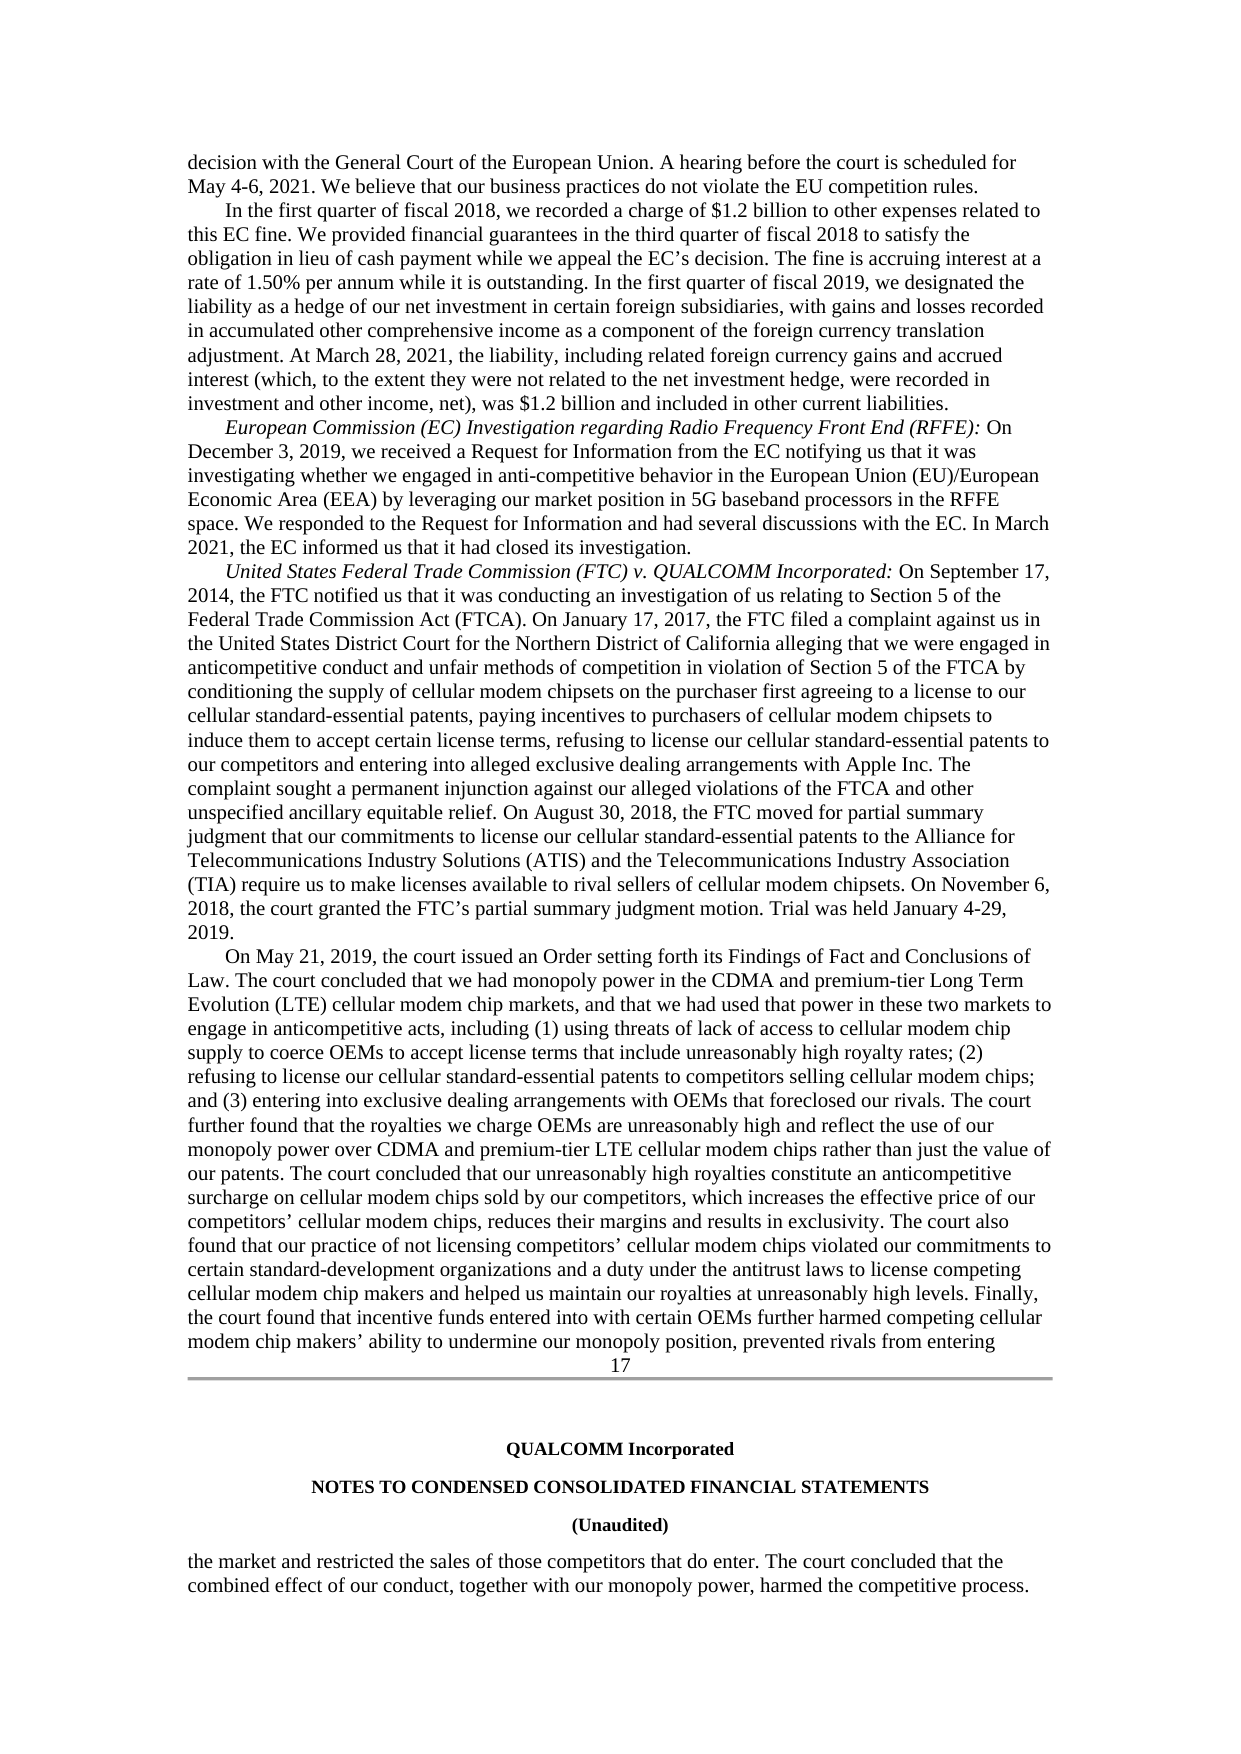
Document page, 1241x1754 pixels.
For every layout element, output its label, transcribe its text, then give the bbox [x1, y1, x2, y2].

text the market and restricted the sales of those competitors that do enter. The court concluded that the combined effect of our conduct, together with our monopoly power, harmed the competitive process. [187, 1549, 1053, 1597]
text European Commission (EC) Investigation regarding Radio Frequency Front End (RFFE): On December 3, 2019, we received a Request for Information from the EC notifying us that it was investigating whether we engaged in anti-competitive behavior in the European Union (EU)/European Economic Area (EEA) by leveraging our market position in 5G baseband processors in the RFFE space. We responded to the Request for Information and had several discussions with the EC. In March 2021, the EC informed us that it had closed its investigation. [187, 415, 1053, 559]
text United States Federal Trade Commission (FTC) v. QUALCOMM Incorporated: On September 17, 2014, the FTC notified us that it was conducting an investigation of us relating to Section 5 of the Federal Trade Commission Act (FTCA). On January 17, 2017, the FTC filed a complaint against us in the United States District Court for the Northern District of California alleging that we were engaged in anticompetitive conduct and unfair methods of competition in violation of Section 5 of the FTCA by conditioning the supply of cellular modem chipsets on the purchaser first agreeing to a license to our cellular standard-essential patents, paying incentives to purchasers of cellular modem chipsets to induce them to accept certain license terms, refusing to license our cellular standard-essential patents to our competitors and entering into alleged exclusive dealing arrangements with Apple Inc. The complaint sought a permanent injunction against our alleged violations of the FTCA and other unspecified ancillary equitable relief. On August 30, 2018, the FTC moved for partial summary judgment that our commitments to license our cellular standard-essential patents to the Alliance for Telecommunications Industry Solutions (ATIS) and the Telecommunications Industry Association (TIA) require us to make licenses available to rival sellers of cellular modem chipsets. On November 6, 2018, the court granted the FTC’s partial summary judgment motion. Trial was held January 4-29, 2019. [187, 559, 1053, 944]
text In the first quarter of fiscal 2018, we recorded a charge of $1.2 billion to other expenses related to this EC fine. We provided financial guarantees in the third quarter of fiscal 2018 to satisfy the obligation in lieu of cash payment while we appeal the EC’s decision. The fine is accruing interest at a rate of 1.50% per annum while it is outstanding. In the first quarter of fiscal 2019, we designated the liability as a hedge of our net investment in certain foreign subsidiaries, with gains and losses recorded in accumulated other comprehensive income as a component of the foreign currency translation adjustment. At March 28, 2021, the liability, including related foreign currency gains and accrued interest (which, to the extent they were not related to the net investment hedge, were recorded in investment and other income, net), was $1.2 billion and included in other current liabilities. [187, 198, 1053, 415]
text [187, 150, 1053, 198]
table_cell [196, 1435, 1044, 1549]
text On May 21, 2019, the court issued an Order setting forth its Findings of Fact and Conclusions of Law. The court concluded that we had monopoly power in the CDMA and premium-tier Long Term Evolution (LTE) cellular modem chip markets, and that we had used that power in these two markets to engage in anticompetitive acts, including (1) using threats of lack of access to cellular modem chip supply to coerce OEMs to accept license terms that include unreasonably high royalty rates; (2) refusing to license our cellular standard-essential patents to competitors selling cellular modem chips; and (3) entering into exclusive dealing arrangements with OEMs that foreclosed our rivals. The court further found that the royalties we charge OEMs are unreasonably high and reflect the use of our monopoly power over CDMA and premium-tier LTE cellular modem chips rather than just the value of our patents. The court concluded that our unreasonably high royalties constitute an anticompetitive surcharge on cellular modem chips sold by our competitors, which increases the effective price of our competitors’ cellular modem chips, reduces their margins and results in exclusivity. The court also found that our practice of not licensing competitors’ cellular modem chips violated our commitments to certain standard-development organizations and a duty under the antitrust laws to license competing cellular modem chip makers and helped us maintain our royalties at unreasonably high levels. Finally, the court found that incentive funds entered into with certain OEMs further harmed competing cellular modem chip makers’ ability to undermine our monopoly position, prevented rivals from entering [187, 944, 1053, 1353]
text 17 [187, 1353, 1053, 1377]
